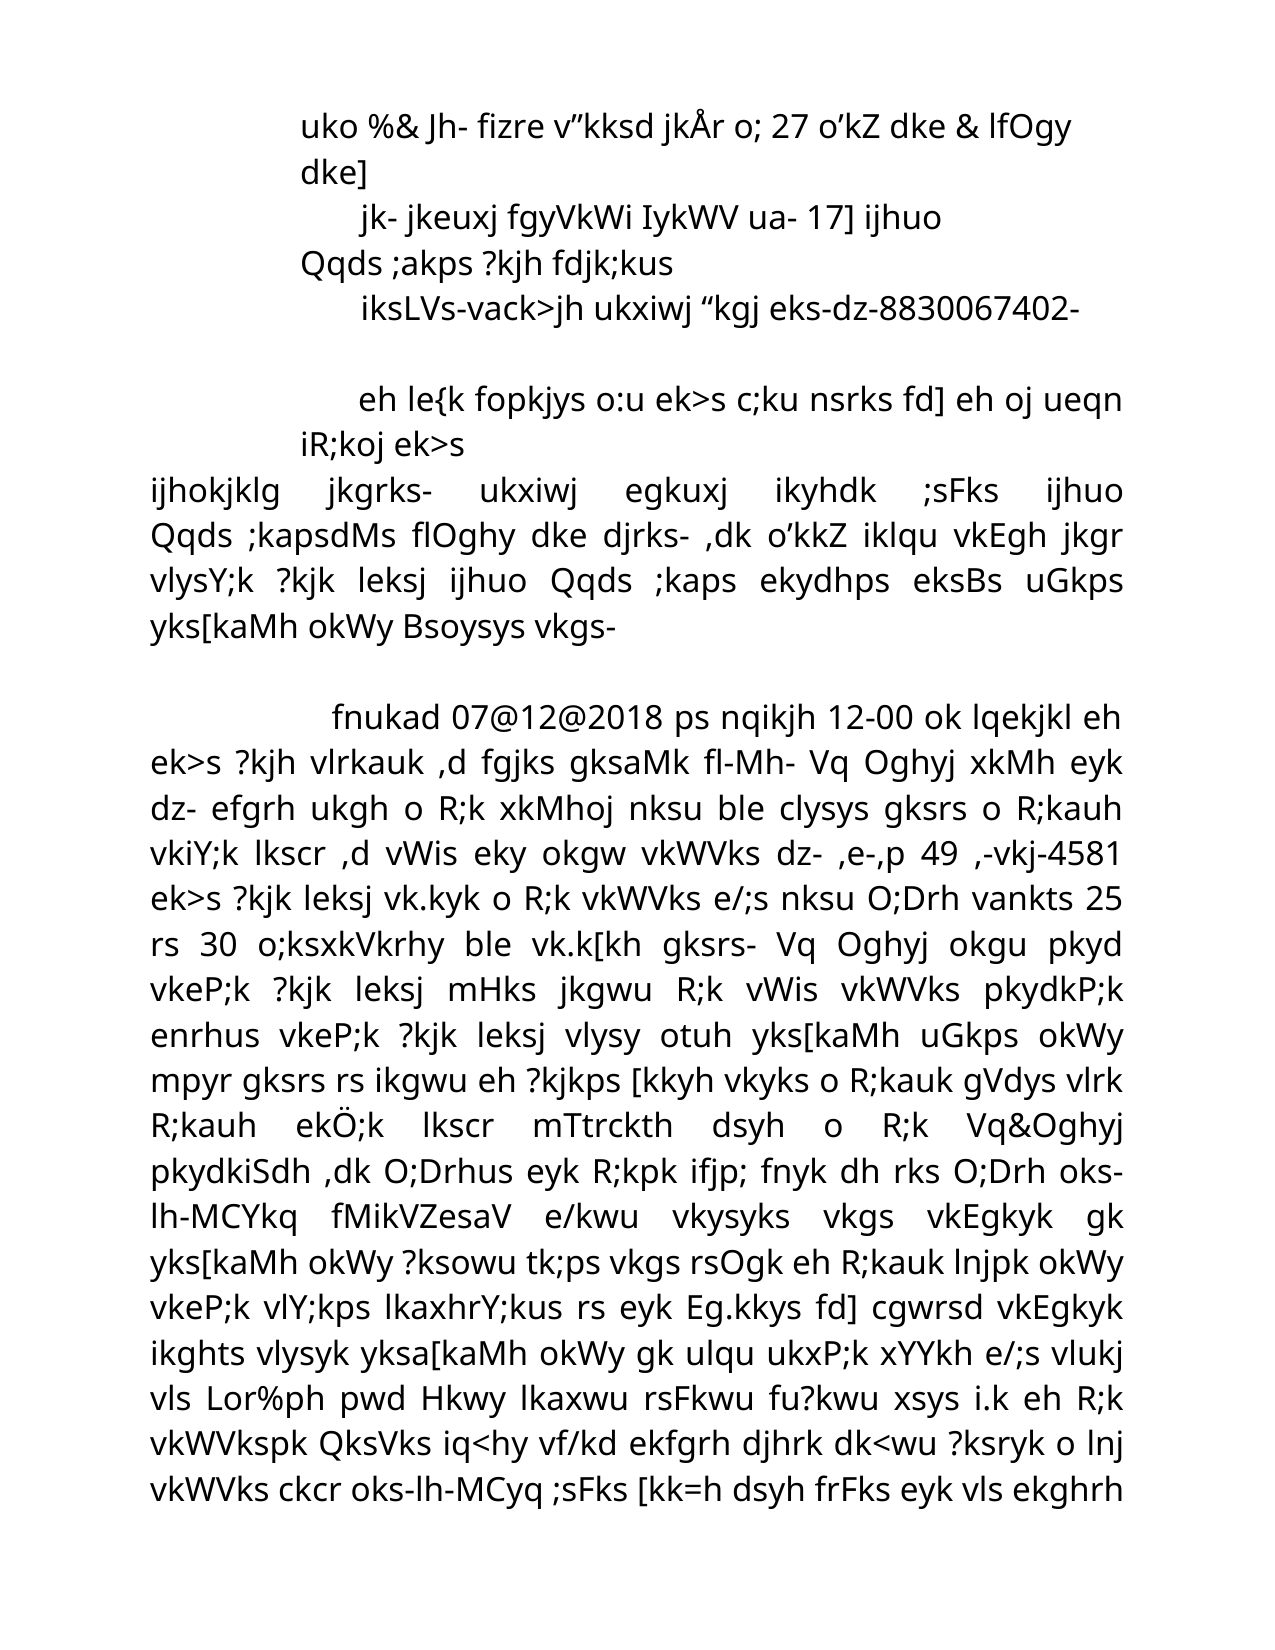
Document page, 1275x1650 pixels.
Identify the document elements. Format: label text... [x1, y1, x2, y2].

text jk- jkeuxj fgyVkWi IykWV ua- 17] ijhuo Qqds ;akps ?kjh fdjk;kus [300, 194, 1125, 285]
text iksLVs-vack>jh ukxiwj “kgj eks-dz-8830067402- [300, 285, 1125, 330]
text uko %& Jh- fizre v”kksd jkÅr o; 27 o’kZ dke & lfOgy dke] [300, 103, 1125, 194]
text eh le{k fopkjys o:u ek>s c;ku nsrks fd] eh oj ueqn iR;koj ek>s [300, 376, 1125, 466]
text ijhokjklg jkgrks- ukxiwj egkuxj ikyhdk ;sFks ijhuo Qqds ;kapsdMs flOghy dke djrks- ,dk o’kkZ iklqu vkEgh jkgr vlysY;k ?kjk leksj ijhuo Qqds ;kaps ekydhps eksBs uGkps yks[kaMh okWy Bsoysys vkgs- [150, 466, 1125, 648]
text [150, 693, 1125, 1511]
